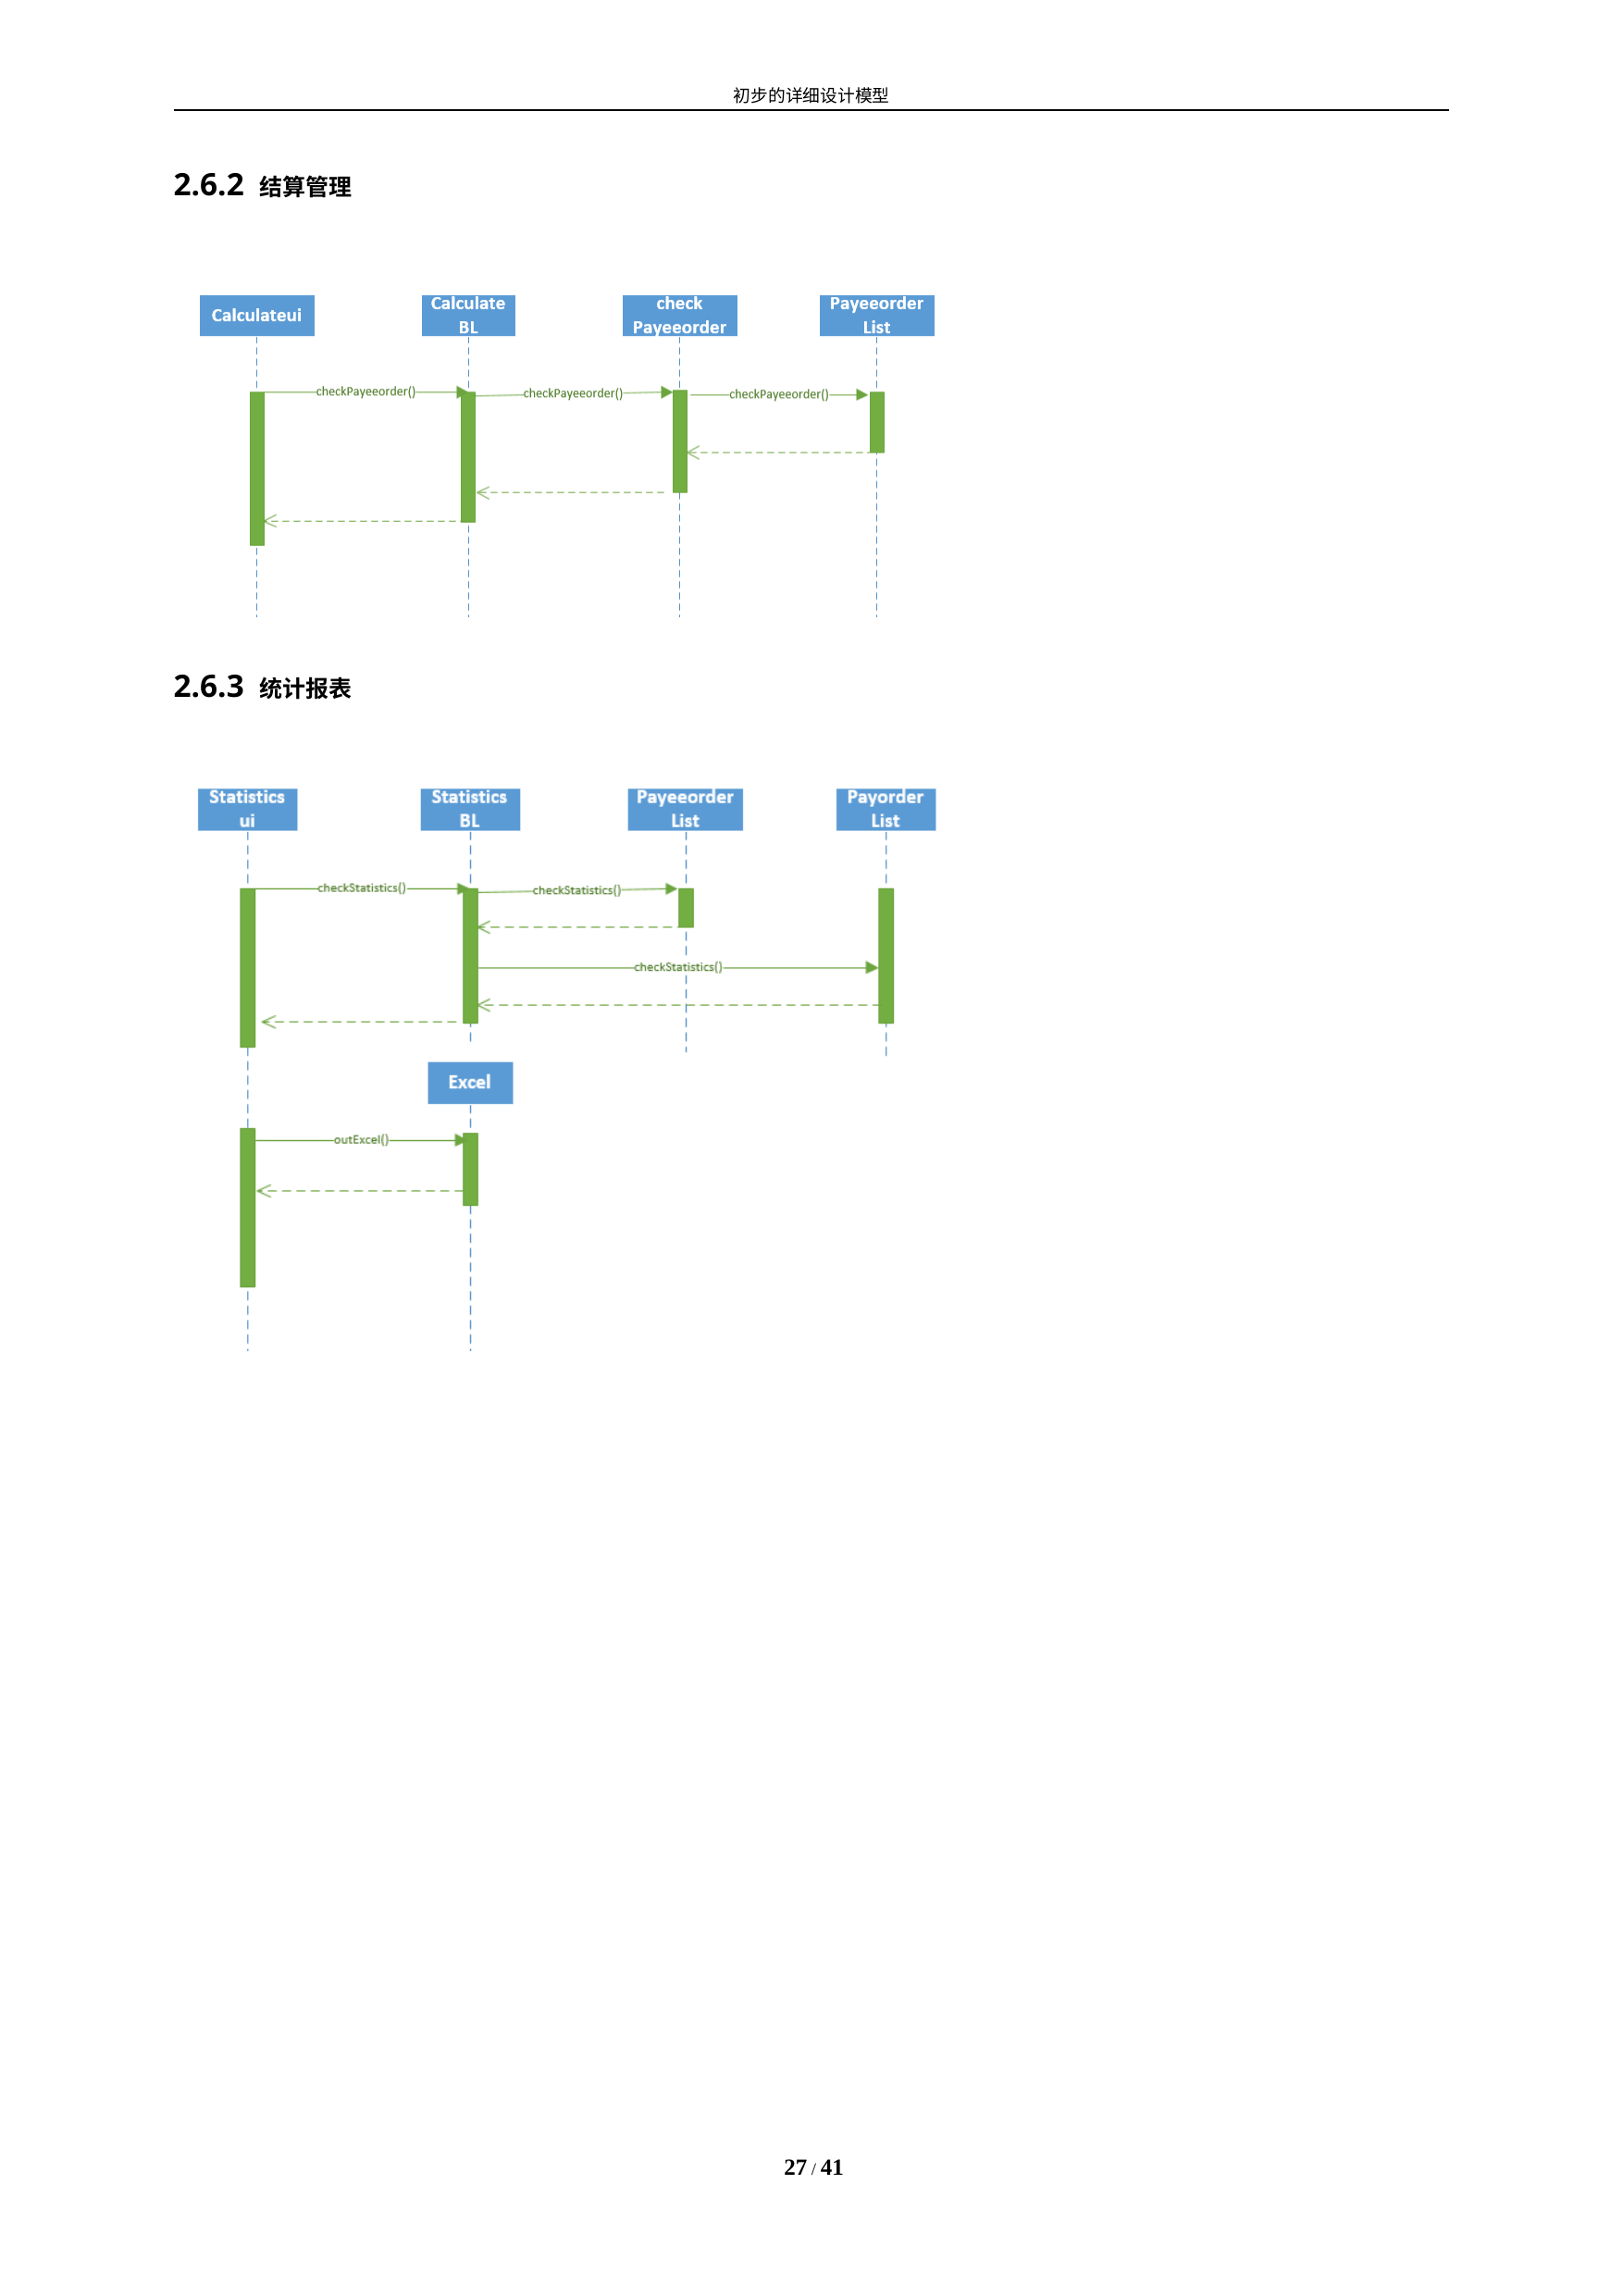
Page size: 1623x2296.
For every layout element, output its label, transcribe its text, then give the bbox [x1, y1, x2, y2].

picture [173, 269, 974, 617]
subtitle 统计报表 [173, 655, 1449, 715]
picture [173, 771, 974, 1351]
subtitle 结算管理 [173, 154, 1449, 214]
